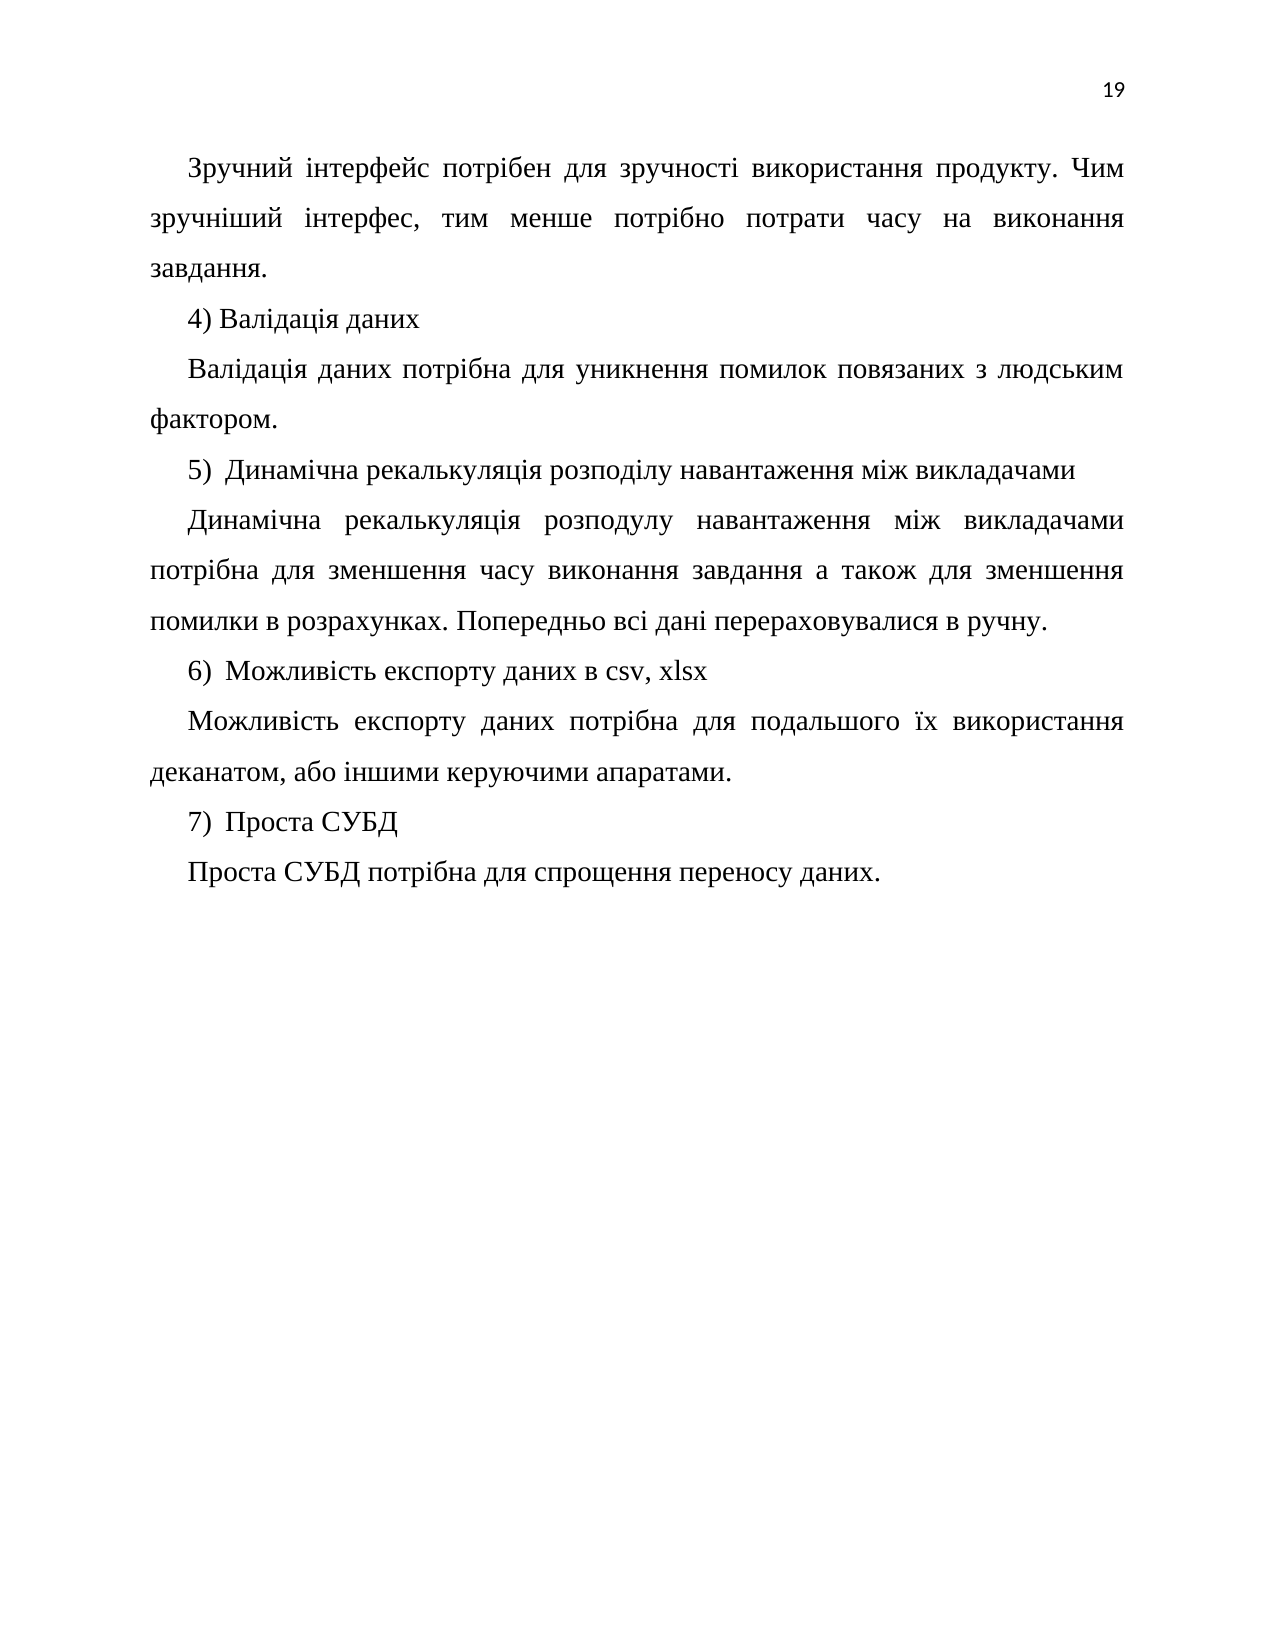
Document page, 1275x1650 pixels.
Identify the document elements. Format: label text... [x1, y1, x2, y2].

text Зручний інтерфейс потрібен для зручності використання продукту. Чим зручніший інтерфес, тим менше потрібно потрати часу на виконання завдання. [150, 150, 1125, 284]
list Можливість експорту даних в csv, xlsx [187, 653, 1125, 687]
text Динамічна рекалькуляція розподулу навантаження між викладачами потрібна для зменшення часу виконання завдання а також для зменшення помилки в розрахунках. Попередньо всі дані перераховувалися в ручну. [150, 502, 1125, 636]
list Проста СУБД [187, 804, 1125, 838]
text Валідація даних потрібна для уникнення помилок повязаних з людським фактором. [150, 351, 1125, 435]
text Проста СУБД потрібна для спрощення переносу даних. [187, 854, 1125, 888]
text 4) Валідація даних [150, 301, 1125, 334]
text Можливість експорту даних потрібна для подальшого їх використання деканатом, або іншими керуючими апаратами. [150, 703, 1125, 787]
list Динамічна рекалькуляція розподілу навантаження між викладачами [187, 452, 1125, 485]
